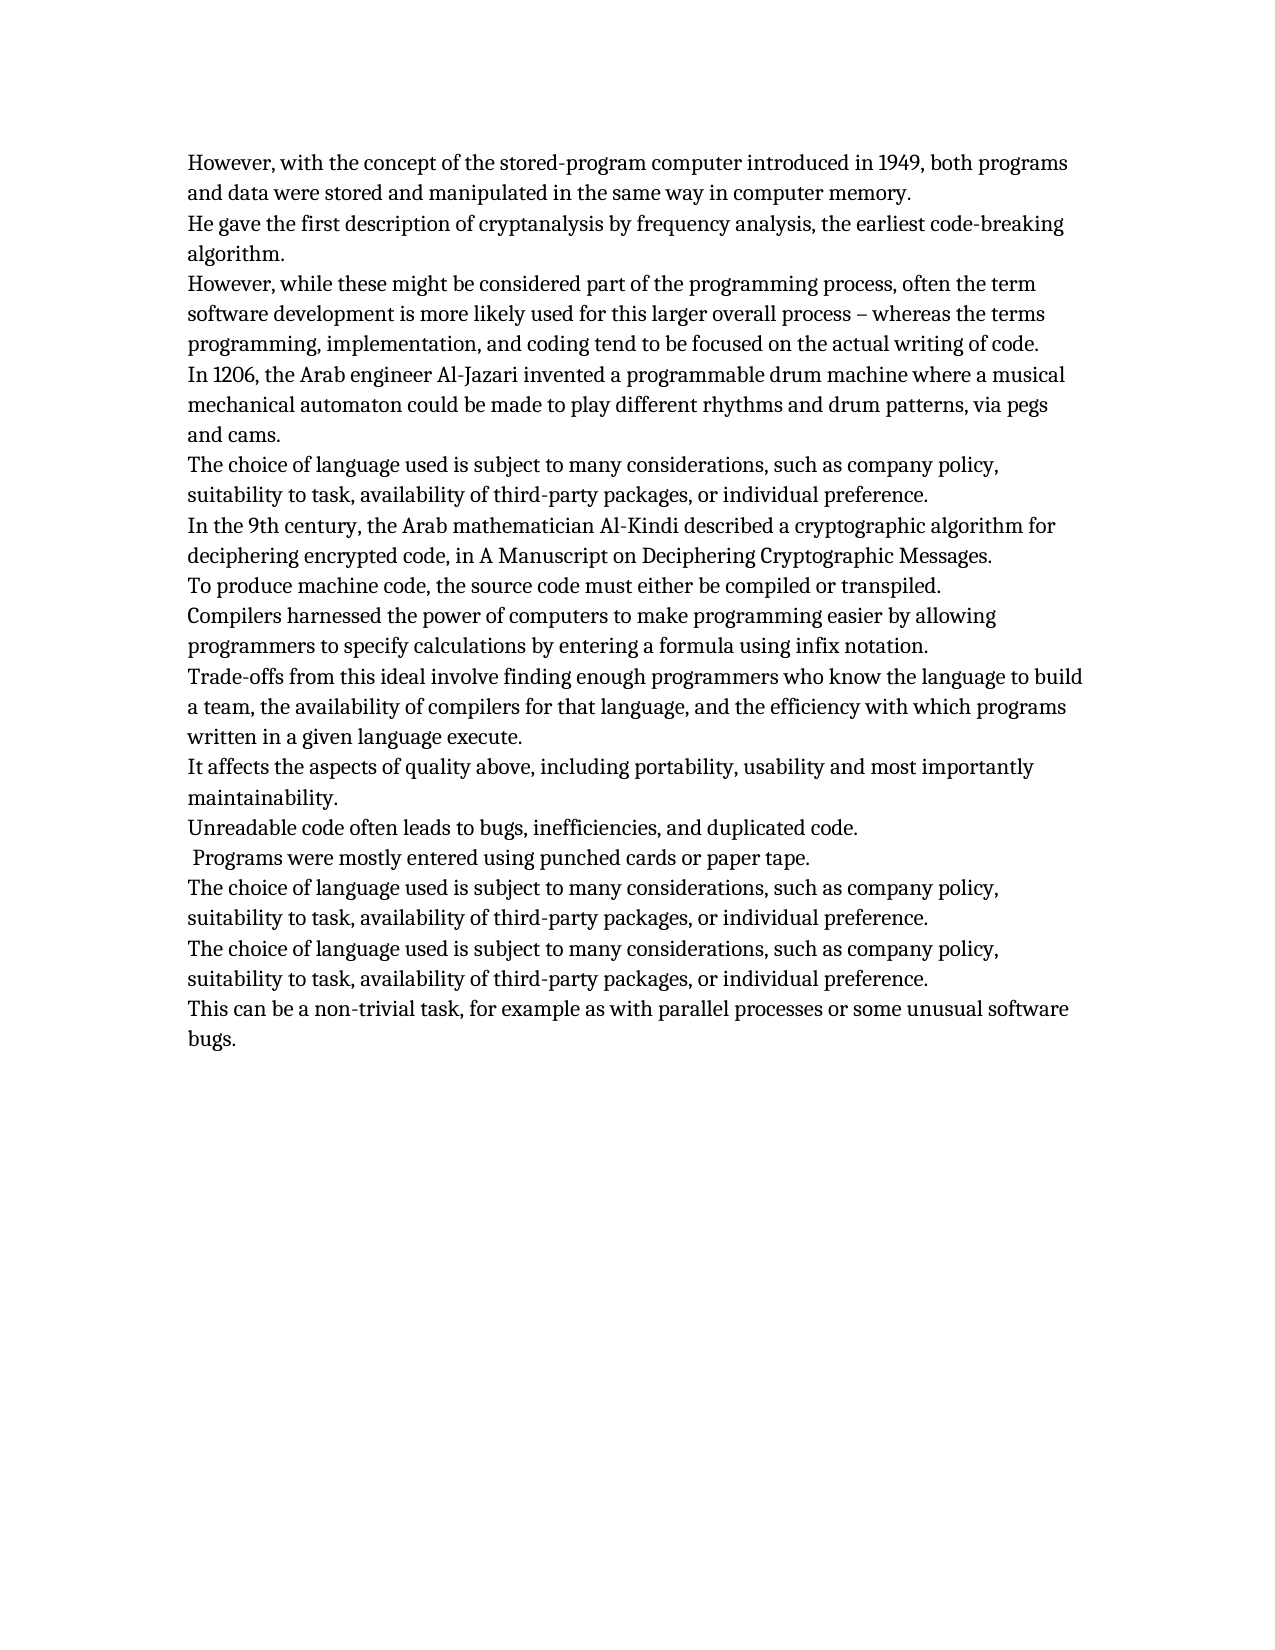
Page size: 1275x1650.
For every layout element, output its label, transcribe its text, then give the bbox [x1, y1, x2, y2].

text However, with the concept of the stored-program computer introduced in 1949, both programs and data were stored and manipulated in the same way in computer memory. He gave the first description of cryptanalysis by frequency analysis, the earliest code-breaking algorithm. However, while these might be considered part of the programming process, often the term software development is more likely used for this larger overall process – whereas the terms programming, implementation, and coding tend to be focused on the actual writing of code. In 1206, the Arab engineer Al-Jazari invented a programmable drum machine where a musical mechanical automaton could be made to play different rhythms and drum patterns, via pegs and cams. The choice of language used is subject to many considerations, such as company policy, suitability to task, availability of third-party packages, or individual preference. In the 9th century, the Arab mathematician Al-Kindi described a cryptographic algorithm for deciphering encrypted code, in A Manuscript on Deciphering Cryptographic Messages. To produce machine code, the source code must either be compiled or transpiled. Compilers harnessed the power of computers to make programming easier by allowing programmers to specify calculations by entering a formula using infix notation. Trade-offs from this ideal involve finding enough programmers who know the language to build a team, the availability of compilers for that language, and the efficiency with which programs written in a given language execute. It affects the aspects of quality above, including portability, usability and most importantly maintainability. Unreadable code often leads to bugs, inefficiencies, and duplicated code. Programs were mostly entered using punched cards or paper tape. The choice of language used is subject to many considerations, such as company policy, suitability to task, availability of third-party packages, or individual preference. The choice of language used is subject to many considerations, such as company policy, suitability to task, availability of third-party packages, or individual preference. This can be a non-trivial task, for example as with parallel processes or some unusual software bugs. [187, 150, 1087, 1052]
